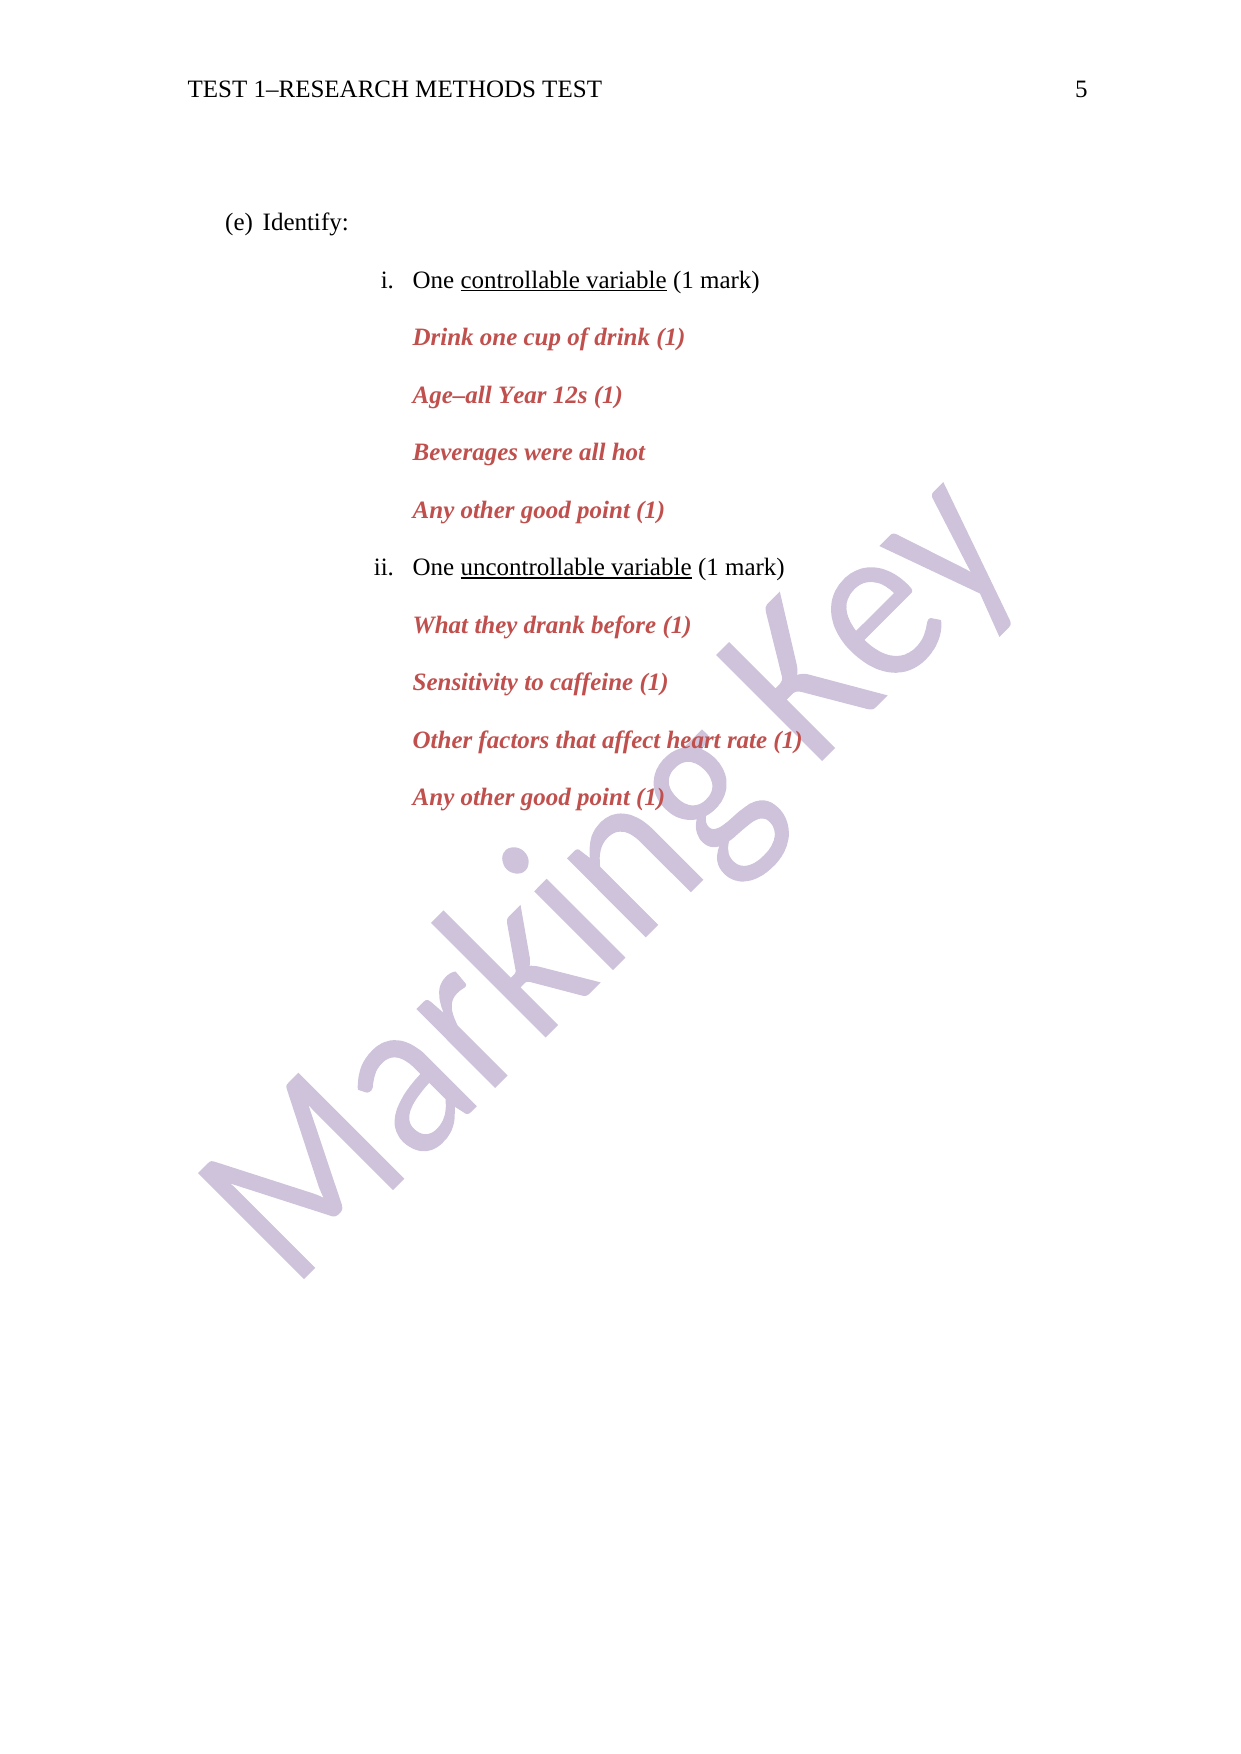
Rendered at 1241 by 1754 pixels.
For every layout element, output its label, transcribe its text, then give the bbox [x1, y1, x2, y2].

list Identify: [225, 207, 1053, 236]
list Beverages were all hot [412, 437, 1053, 466]
list One uncontrollable variable (1 mark) [394, 552, 1053, 581]
list Other factors that affect heart rate (1) [412, 725, 1053, 754]
list Drink one cup of drink (1) [412, 322, 1053, 351]
list What they drank before (1) [412, 610, 1053, 639]
list Any other good point (1) [412, 495, 1053, 524]
list Any other good point (1) [412, 782, 1053, 811]
list Age–all Year 12s (1) [412, 380, 1053, 409]
list Sensitivity to caffeine (1) [412, 667, 1053, 696]
list One controllable variable (1 mark) [394, 265, 1053, 294]
